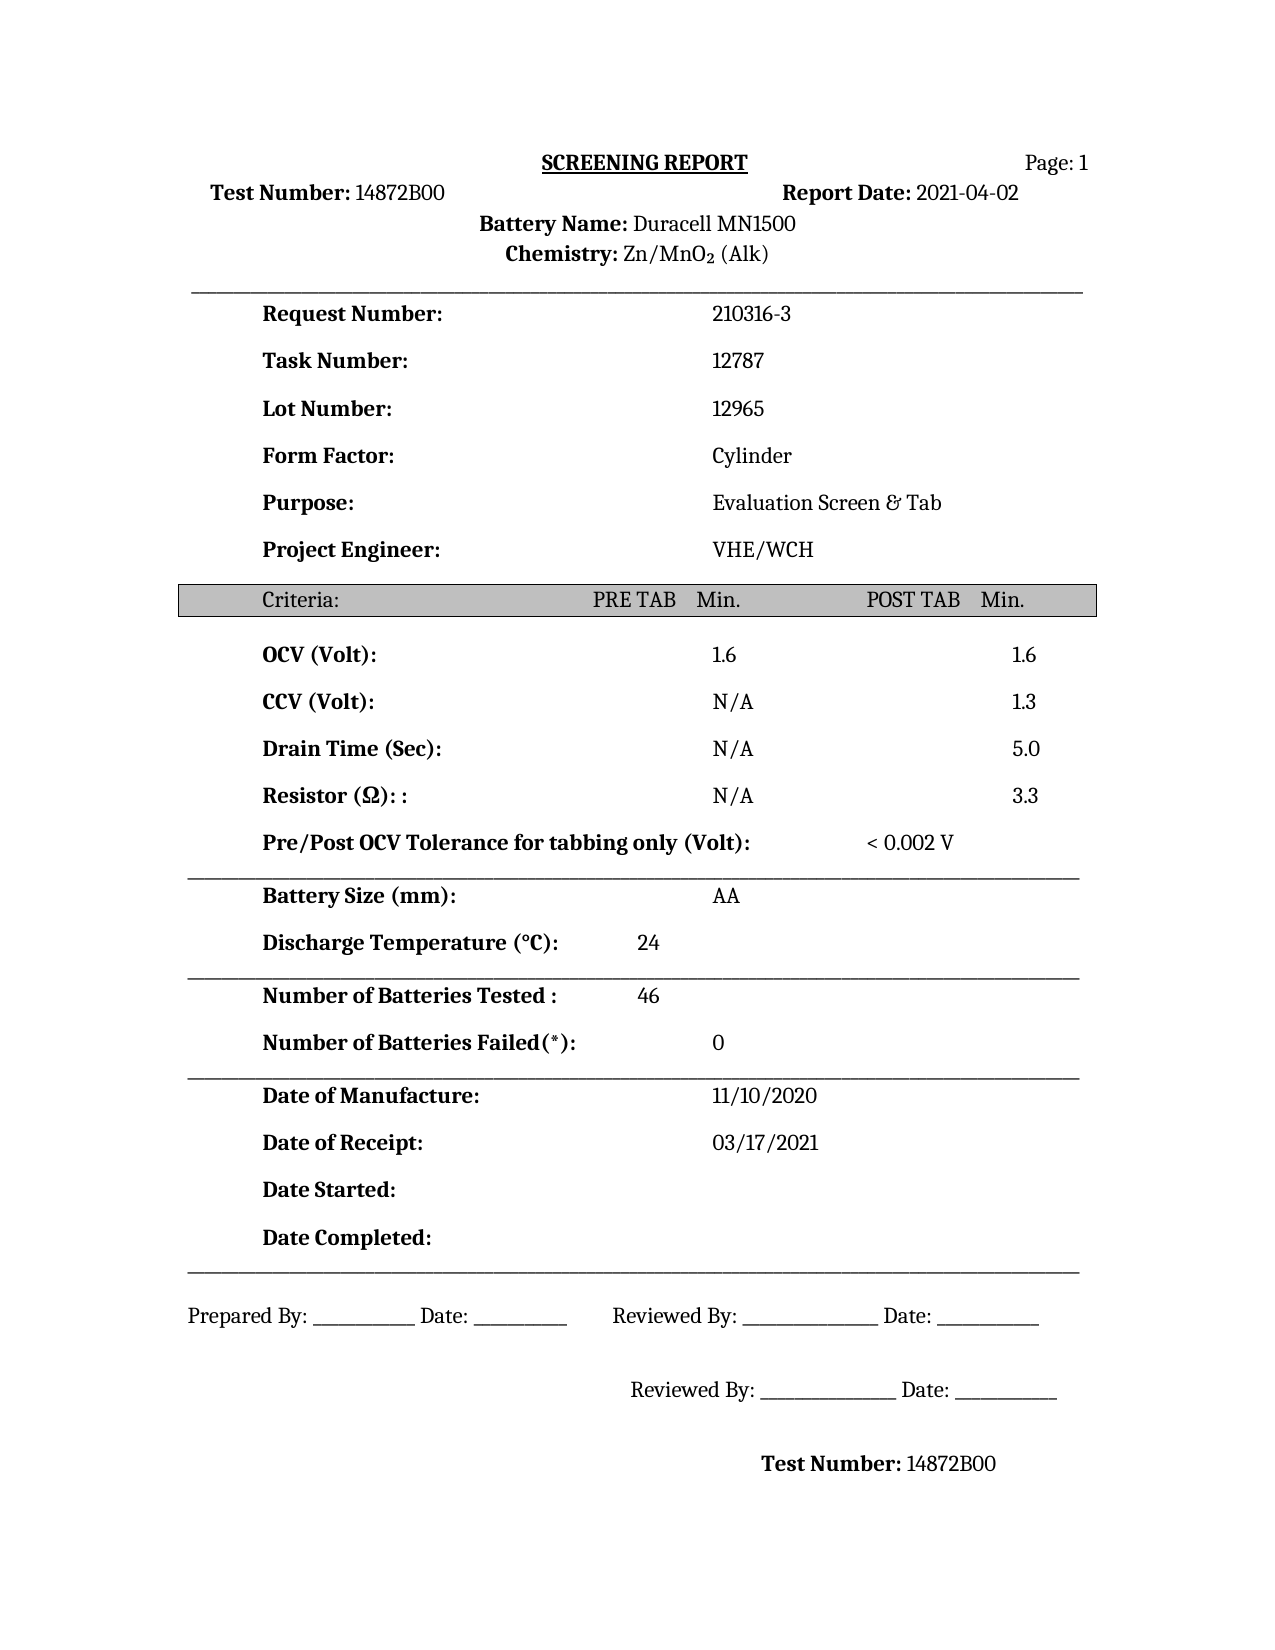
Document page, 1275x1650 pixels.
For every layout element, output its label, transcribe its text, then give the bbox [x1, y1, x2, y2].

text Reviewed By: ________________ Date: ____________ [562, 1377, 1064, 1403]
text Drain Time (Sec): N/A 5.0 [187, 736, 1087, 762]
text _________________________________________________________________________________________________________ [187, 271, 1087, 297]
text _________________________________________________________________________________________________________ [187, 857, 1087, 883]
text Number of Batteries Failed(*): 0 [187, 1030, 1087, 1056]
text Discharge Temperature (°C): 24 [187, 930, 1087, 956]
text Chemistry: Zn/MnO₂ (Alk) [187, 241, 1087, 267]
text Request Number: 210316-3 [187, 301, 1087, 327]
text Pre/Post OCV Tolerance for tabbing only (Volt): < 0.002 V [187, 830, 1087, 857]
text Date Started: [187, 1177, 1087, 1203]
text CCV (Volt): N/A 1.3 [187, 689, 1087, 715]
text _________________________________________________________________________________________________________ [187, 1251, 1087, 1277]
text Battery Size (mm): AA [187, 883, 1087, 909]
text _________________________________________________________________________________________________________ [187, 956, 1087, 983]
text Battery Name: Duracell MN1500 [187, 210, 1087, 237]
text Date Completed: [187, 1224, 1087, 1251]
text Number of Batteries Tested : 46 [187, 983, 1087, 1009]
text Purpose: Evaluation Screen & Tab [187, 490, 1087, 516]
text Date of Manufacture: 11/10/2020 [187, 1083, 1087, 1109]
text Task Number: 12787 [187, 348, 1087, 374]
text Criteria: PRE TAB Min. POST TAB Min. [179, 585, 1096, 616]
text Test Number: 14872B00 [187, 1450, 996, 1477]
text Lot Number: 12965 [187, 395, 1087, 422]
text Prepared By: ____________ Date: ___________ Reviewed By: ________________ Date: ____________ [187, 1303, 1087, 1330]
text Test Number: 14872B00 Report Date: 2021-04-02 [187, 180, 1042, 207]
text OCV (Volt): 1.6 1.6 [187, 641, 1087, 668]
text Resistor (Ω): : N/A 3.3 [187, 783, 1087, 809]
text Form Factor: Cylinder [187, 443, 1087, 469]
text Date of Receipt: 03/17/2021 [187, 1130, 1087, 1156]
text SCREENING REPORT Page: 1 [187, 150, 1087, 176]
list Project Engineer: VHE/WCH [262, 537, 1087, 563]
text _________________________________________________________________________________________________________ [187, 1056, 1087, 1083]
